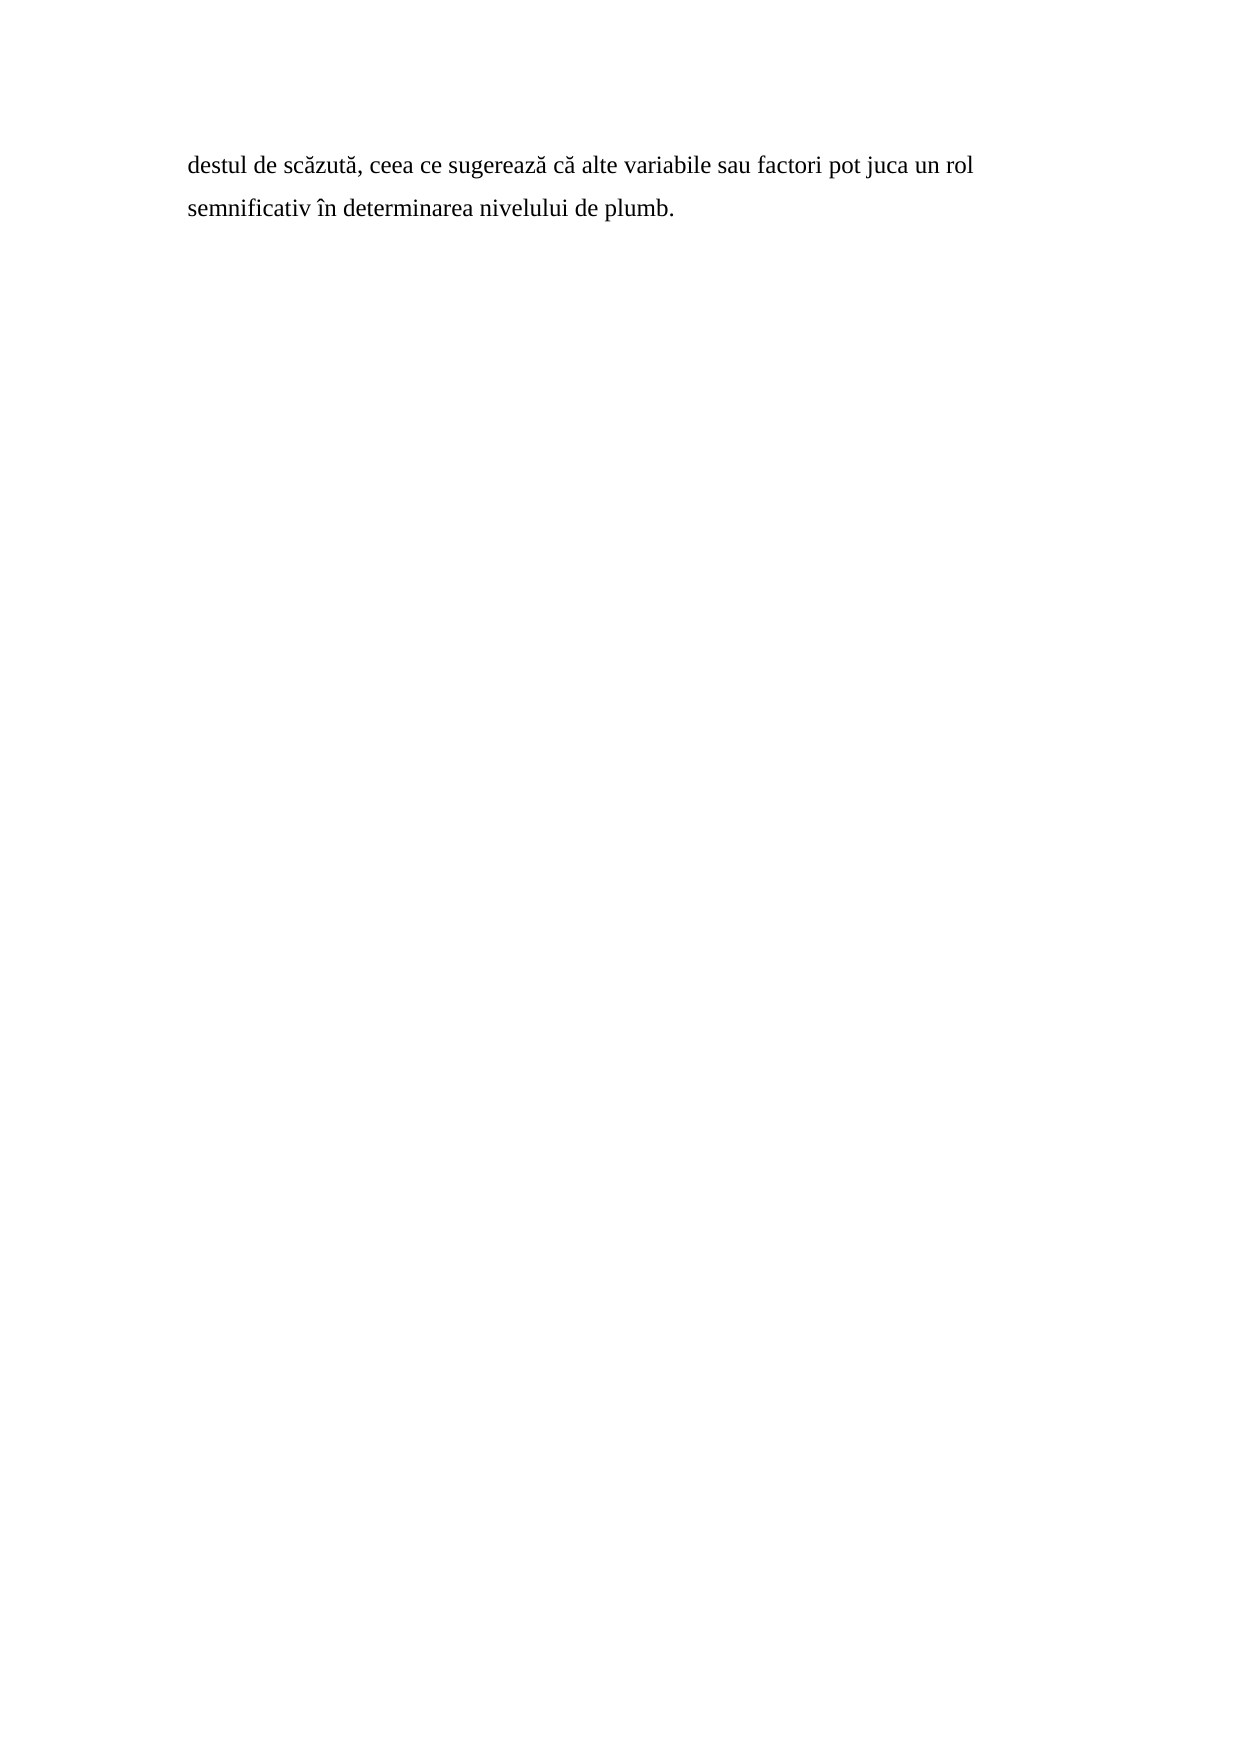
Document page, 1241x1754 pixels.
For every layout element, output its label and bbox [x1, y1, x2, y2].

text [187, 150, 1053, 222]
